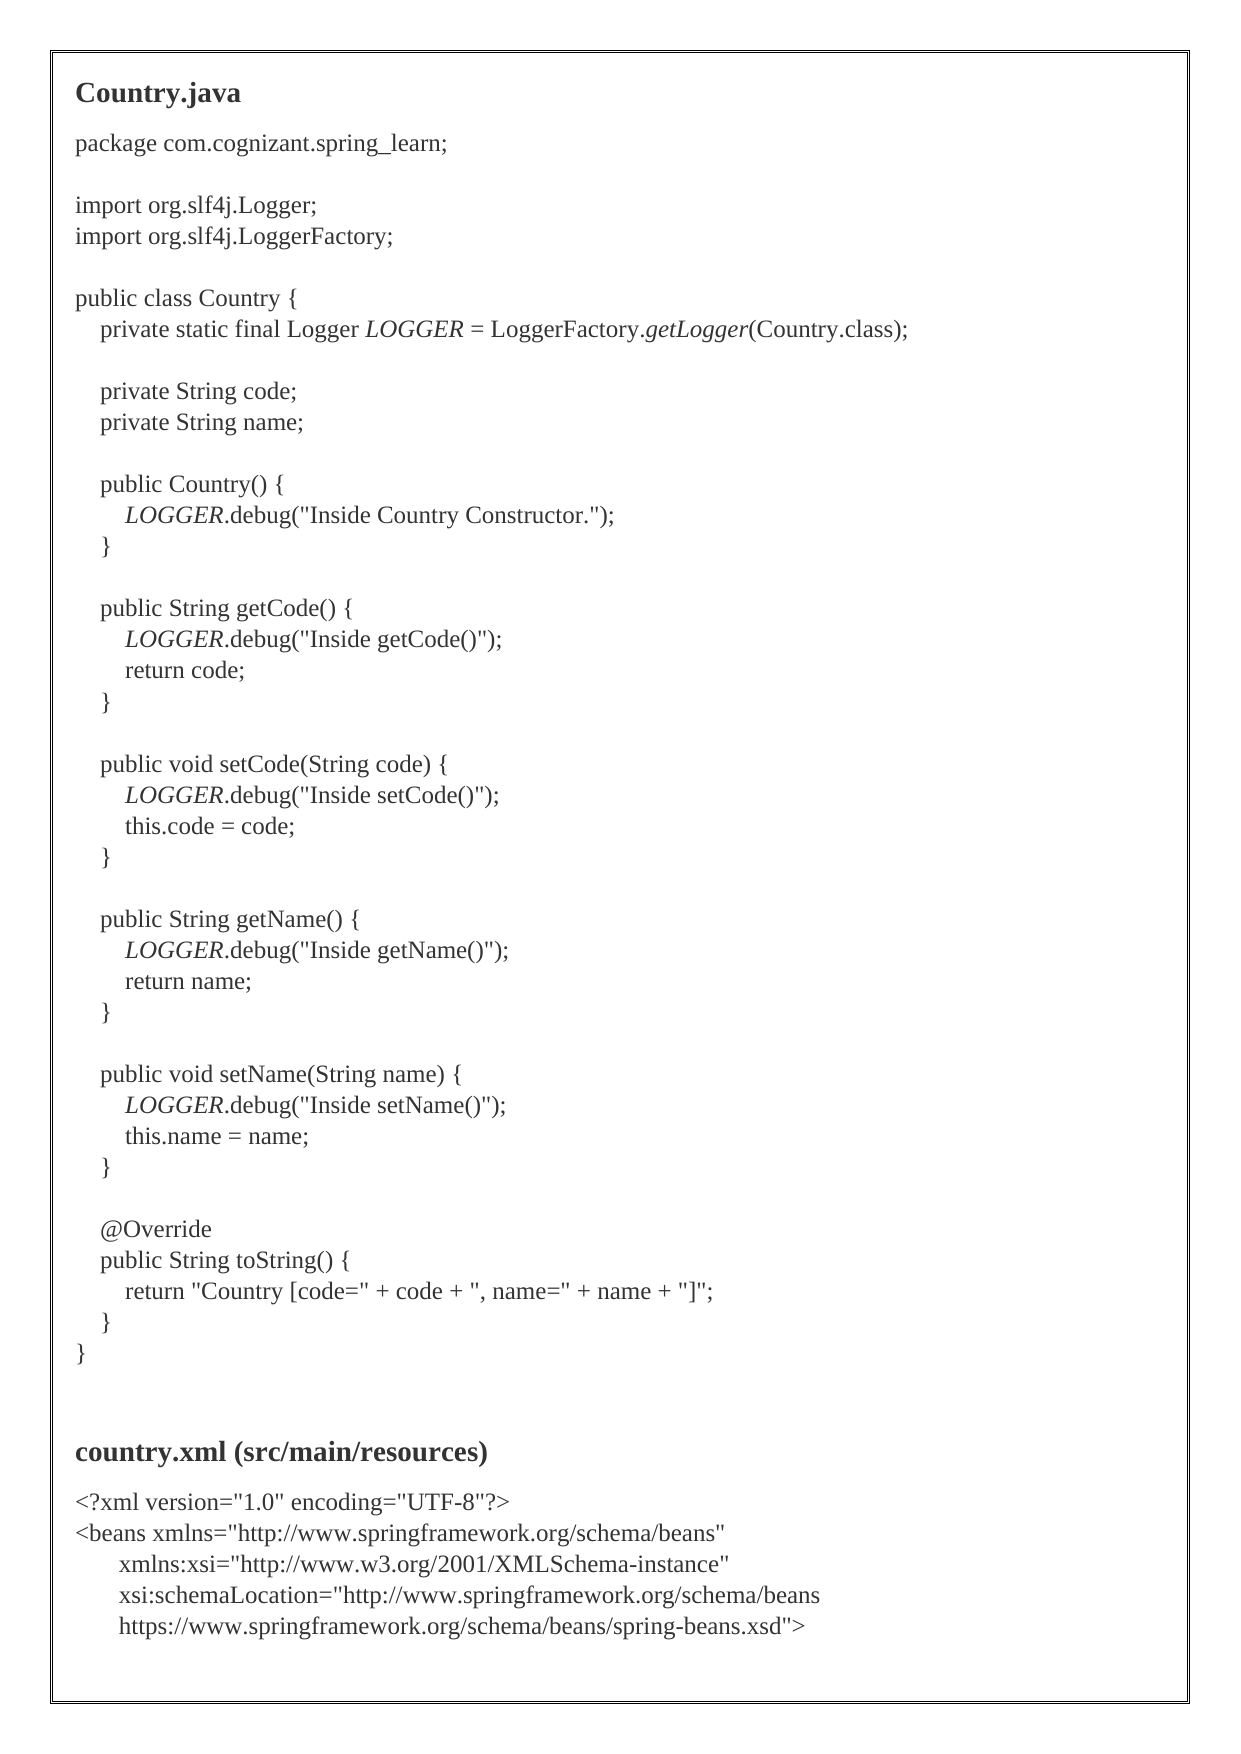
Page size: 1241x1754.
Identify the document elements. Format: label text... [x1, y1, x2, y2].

text Country.java [75, 75, 1165, 108]
text country.xml (src/main/resources) [75, 1434, 1165, 1467]
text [75, 1487, 1165, 1671]
text package com.cognizant.spring_learn; import org.slf4j.Logger; import org.slf4j.LoggerFactory; public class Country { private static final Logger LOGGER = LoggerFactory.getLogger(Country.class); private String code; private String name; public Country() { LOGGER.debug("Inside Country Constructor."); } public String getCode() { LOGGER.debug("Inside getCode()"); return code; } public void setCode(String code) { LOGGER.debug("Inside setCode()"); this.code = code; } public String getName() { LOGGER.debug("Inside getName()"); return name; } public void setName(String name) { LOGGER.debug("Inside setName()"); this.name = name; } @Override public String toString() { return "Country [code=" + code + ", name=" + name + "]"; } } [75, 128, 1165, 1367]
